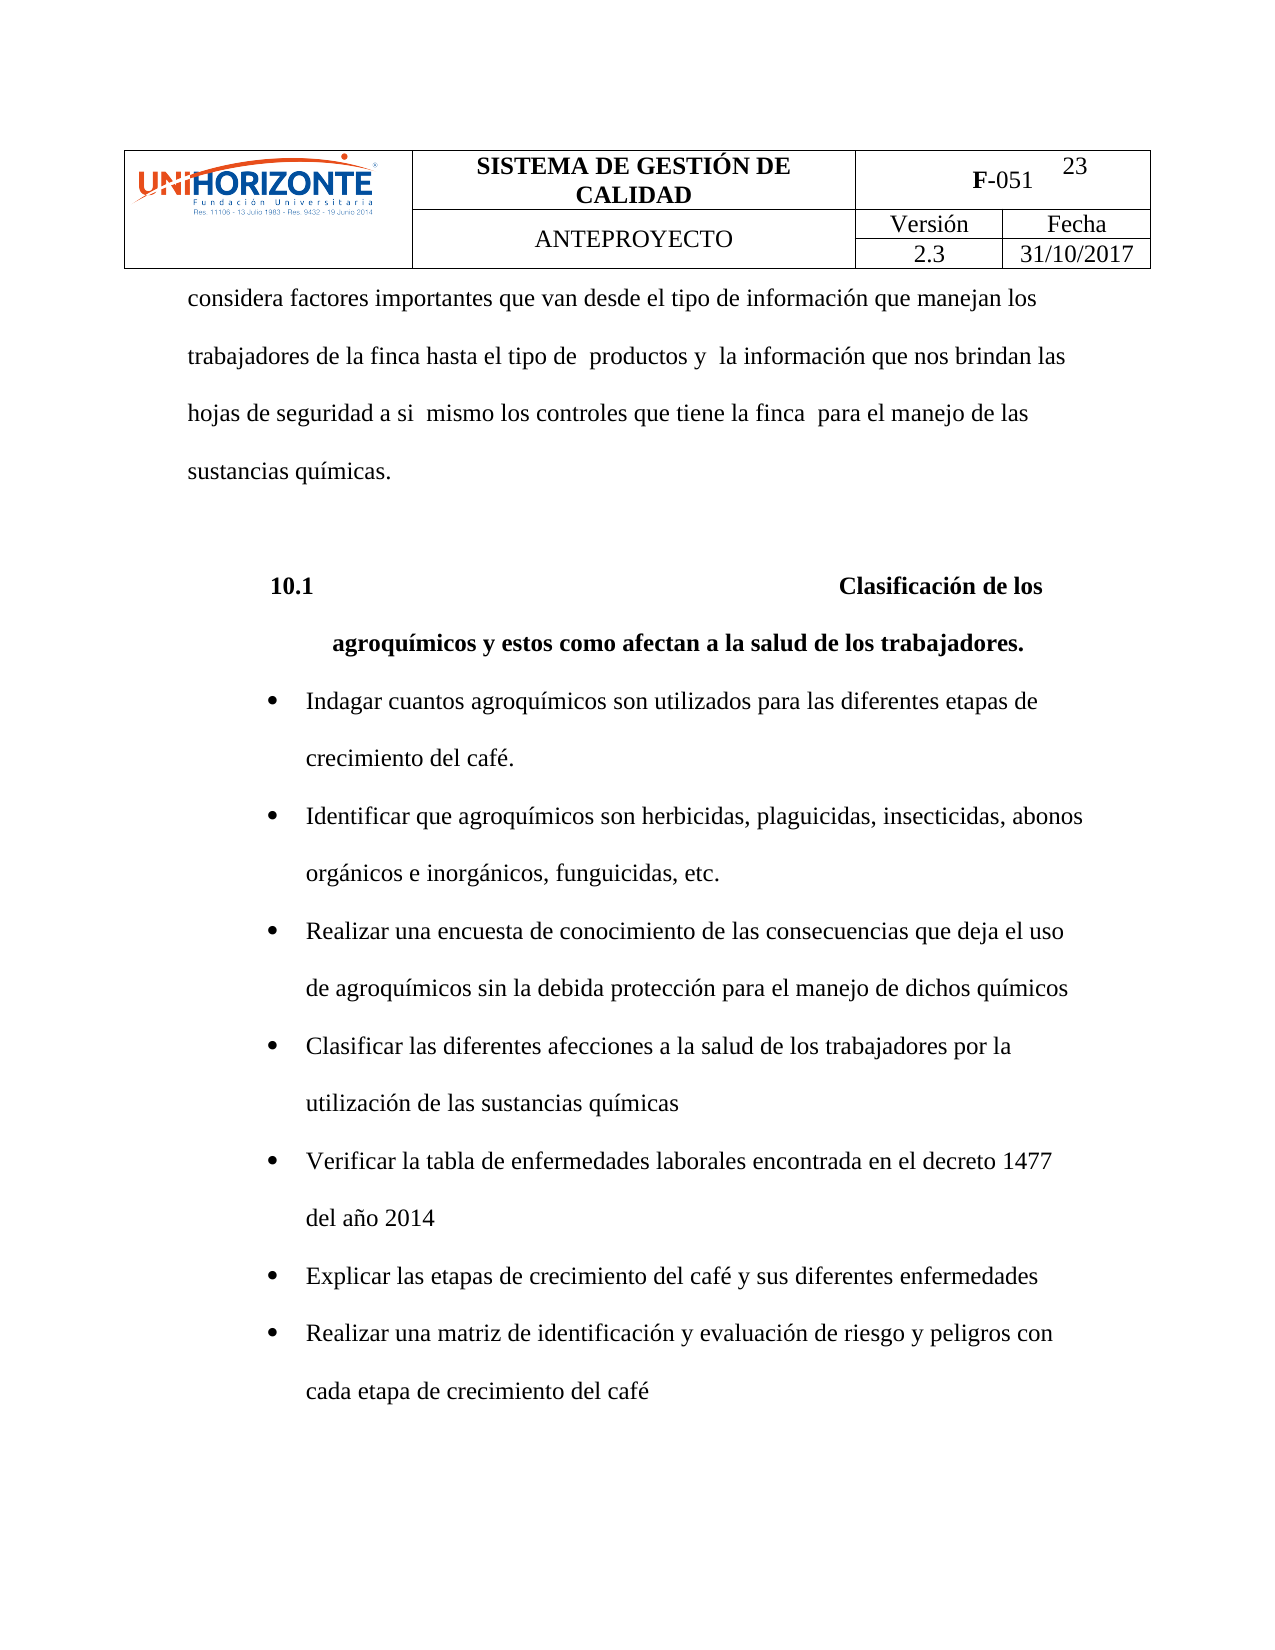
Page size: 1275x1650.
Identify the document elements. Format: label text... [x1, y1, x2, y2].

list Clasificar las diferentes afecciones a la salud de los trabajadores por la utilización de las sustancias químicas [268, 1031, 1087, 1117]
list Explicar las etapas de crecimiento del café y sus diferentes enfermedades [268, 1261, 1087, 1290]
list Indagar cuantos agroquímicos son utilizados para las diferentes etapas de crecimiento del café. [268, 686, 1087, 772]
list Verificar la tabla de enfermedades laborales encontrada en el decreto 1477 del año 2014 [268, 1146, 1087, 1232]
list Realizar una matriz de identificación y evaluación de riesgo y peligros con cada etapa de crecimiento del café [268, 1318, 1087, 1405]
list Identificar que agroquímicos son herbicidas, plaguicidas, insecticidas, abonos orgánicos e inorgánicos, funguicidas, etc. [268, 801, 1087, 887]
subtitle Clasificación de los agroquímicos y estos como afectan a la salud de los trabajadores. [225, 571, 1087, 657]
picture [125, 151, 383, 216]
list Realizar una encuesta de conocimiento de las consecuencias que deja el uso de agroquímicos sin la debida protección para el manejo de dichos químicos [268, 916, 1087, 1002]
